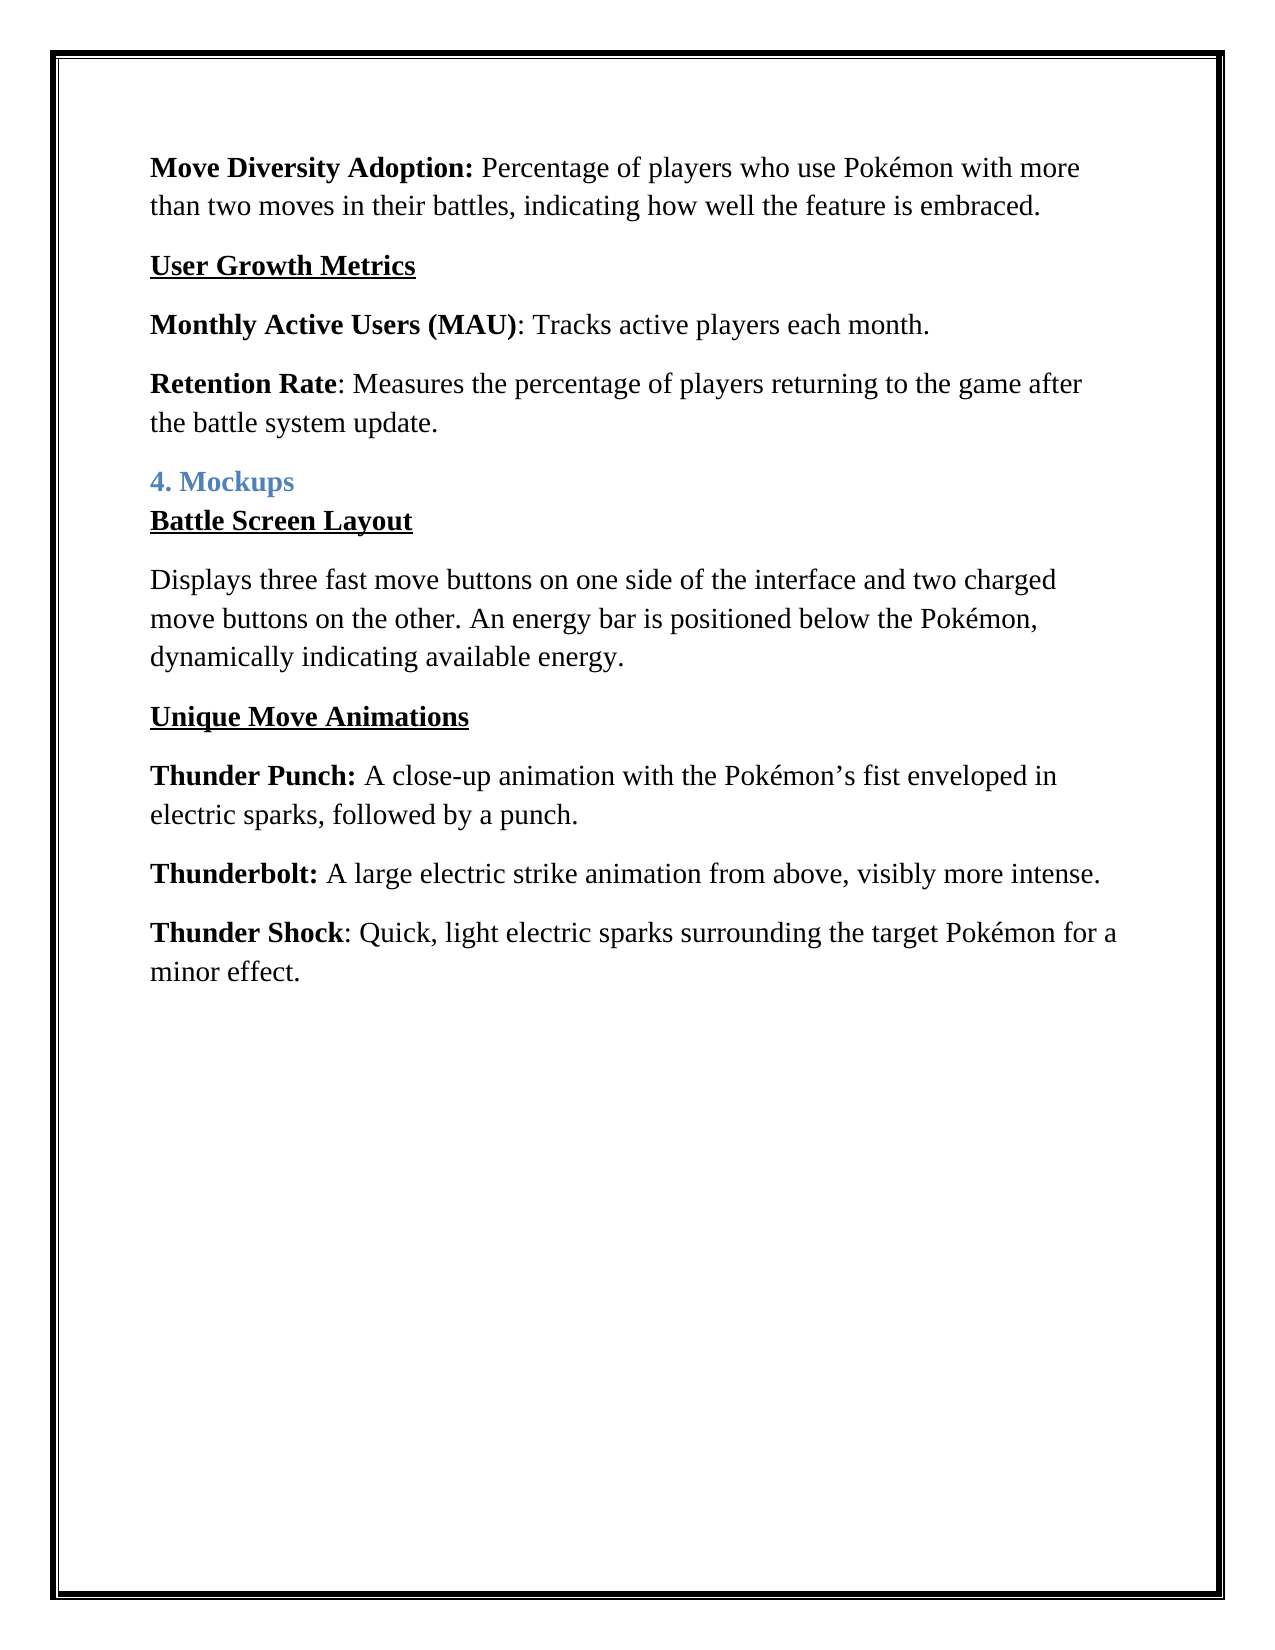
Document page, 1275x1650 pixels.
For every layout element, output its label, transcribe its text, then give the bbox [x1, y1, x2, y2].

text Unique Move Animations [150, 699, 1125, 732]
text User Growth Metrics [150, 248, 1125, 281]
text Monthly Active Users (MAU): Tracks active players each month. [150, 307, 1125, 341]
text Thunder Shock: Quick, light electric sparks surrounding the target Pokémon for a minor effect. [150, 916, 1125, 988]
text Thunderbolt: A large electric strike animation from above, visibly more intense. [150, 856, 1125, 890]
text Displays three fast move buttons on one side of the interface and two charged move buttons on the other. An energy bar is positioned below the Pokémon, dynamically indicating available energy. [150, 562, 1125, 673]
text Battle Screen Layout [150, 503, 1125, 537]
text Move Diversity Adoption: Percentage of players who use Pokémon with more than two moves in their battles, indicating how well the feature is embraced. [150, 150, 1125, 222]
subtitle 4. Mockups [150, 464, 1125, 498]
text Thunder Punch: A close-up animation with the Pokémon’s fist enveloped in electric sparks, followed by a punch. [150, 758, 1125, 830]
text Retention Rate: Measures the percentage of players returning to the game after the battle system update. [150, 367, 1125, 439]
